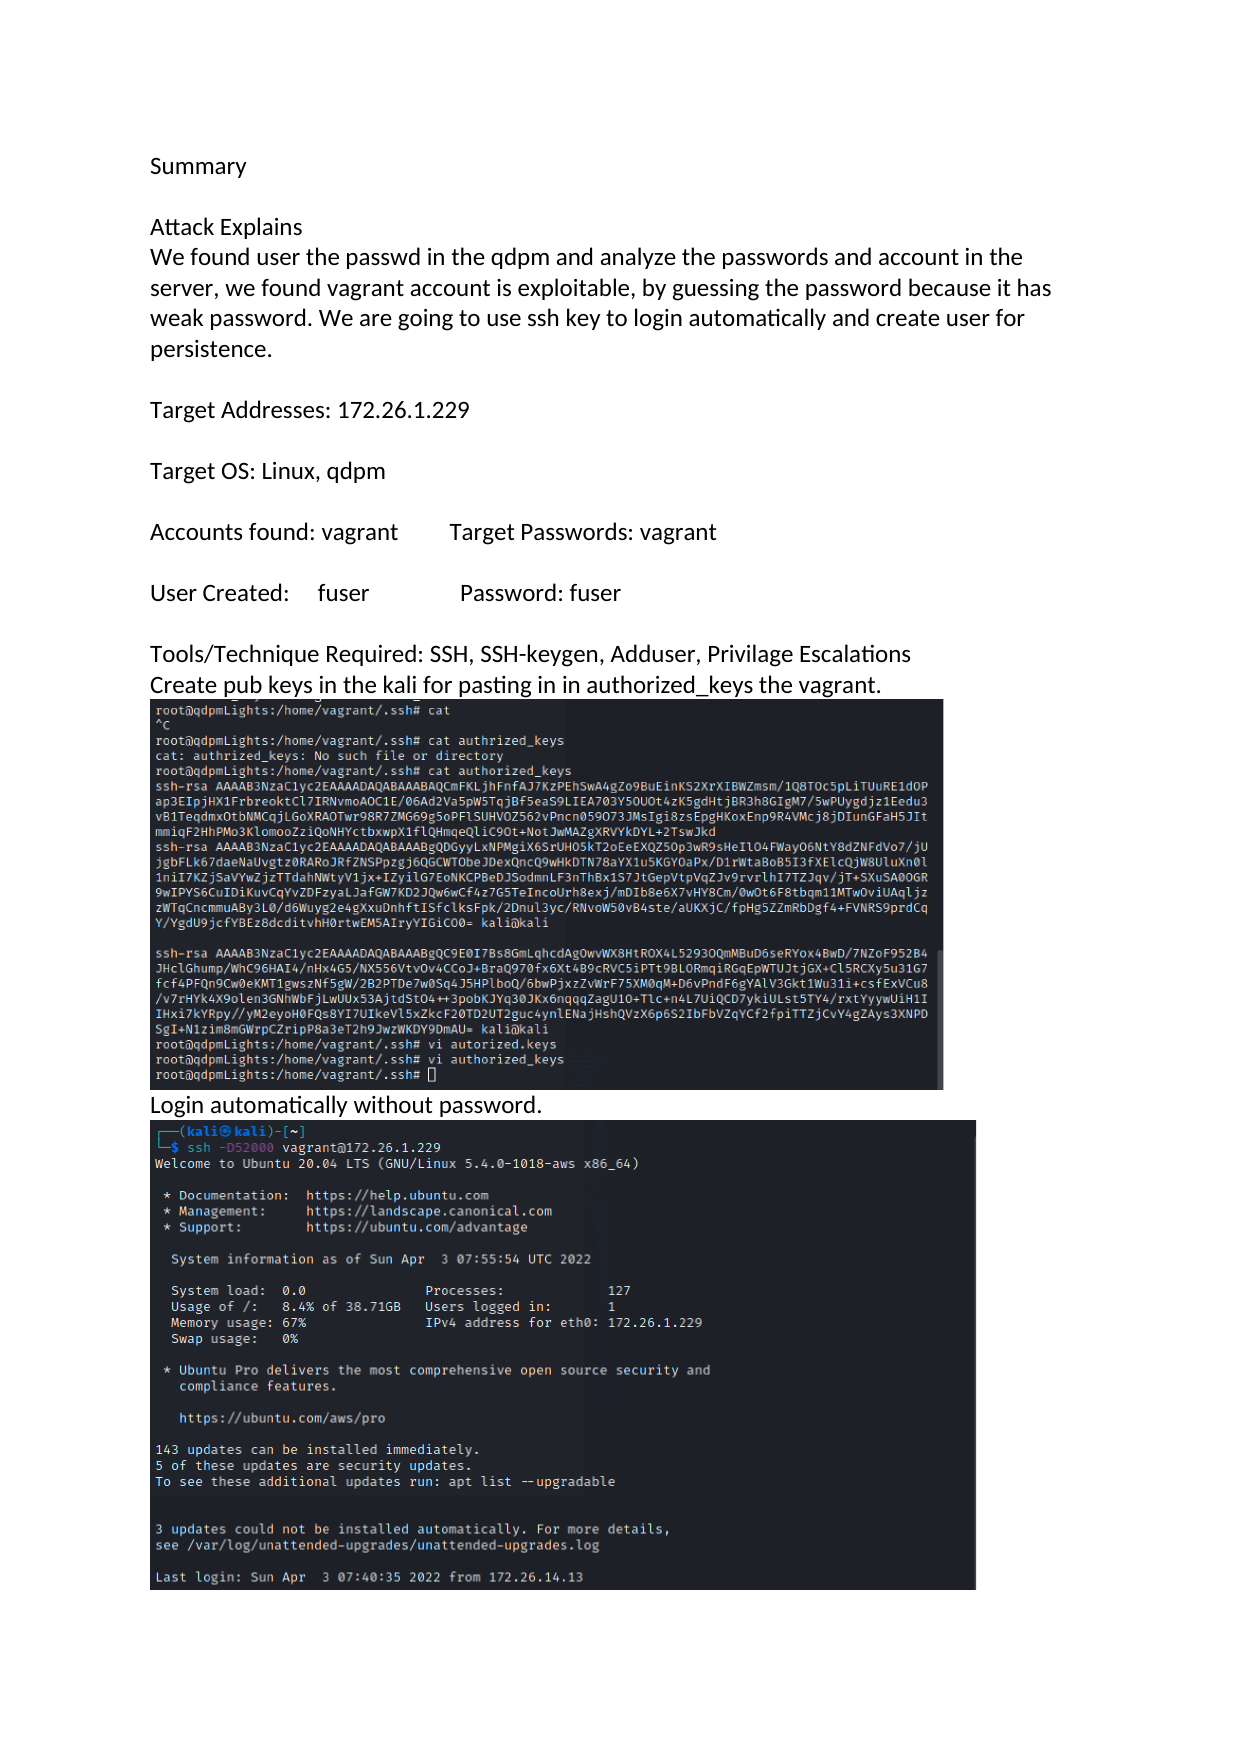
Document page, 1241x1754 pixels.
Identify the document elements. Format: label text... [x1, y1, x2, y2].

text User Created: fuser Password: fuser [150, 577, 1090, 608]
picture [150, 1120, 977, 1590]
text Accounts found: vagrant Target Passwords: vagrant [150, 516, 1090, 547]
picture [150, 699, 944, 1090]
text Tools/Technique Required: SSH, SSH-keygen, Adduser, Privilage Escalations [150, 638, 1090, 669]
text Login automatically without password. [150, 1089, 1090, 1120]
text Target OS: Linux, qdpm [150, 455, 1090, 486]
text Create pub keys in the kali for pasting in in authorized_keys the vagrant. [150, 669, 1090, 699]
text Attack Explains [150, 211, 1090, 242]
text Target Addresses: 172.26.1.229 [150, 394, 1090, 425]
text We found user the passwd in the qdpm and analyze the passwords and account in the server, we found vagrant account is exploitable, by guessing the password because it has weak password. We are going to use ssh key to login automatically and create user for persistence. [150, 242, 1090, 364]
text Summary [150, 150, 1090, 181]
